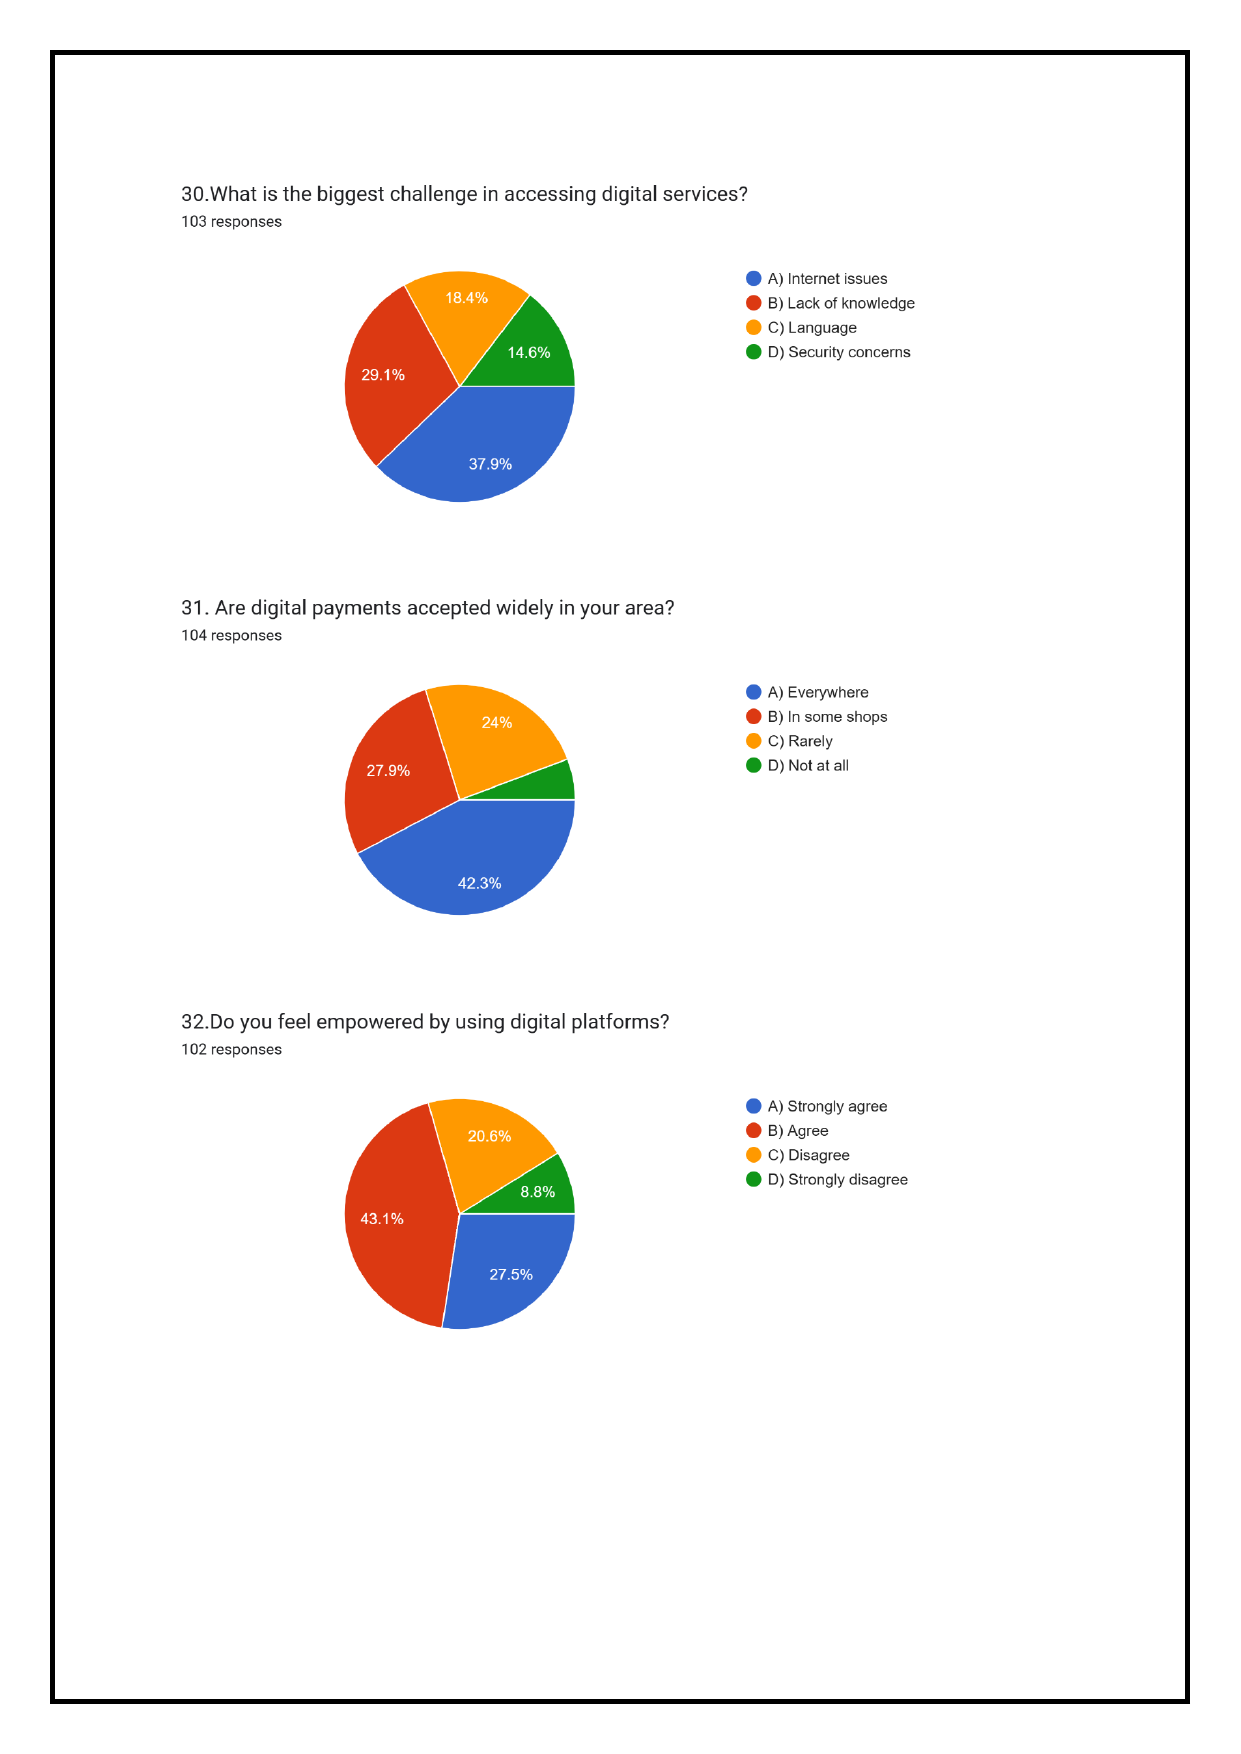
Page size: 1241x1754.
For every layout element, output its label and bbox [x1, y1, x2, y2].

picture [150, 563, 1091, 959]
picture [150, 977, 1091, 1373]
picture [150, 150, 1091, 546]
